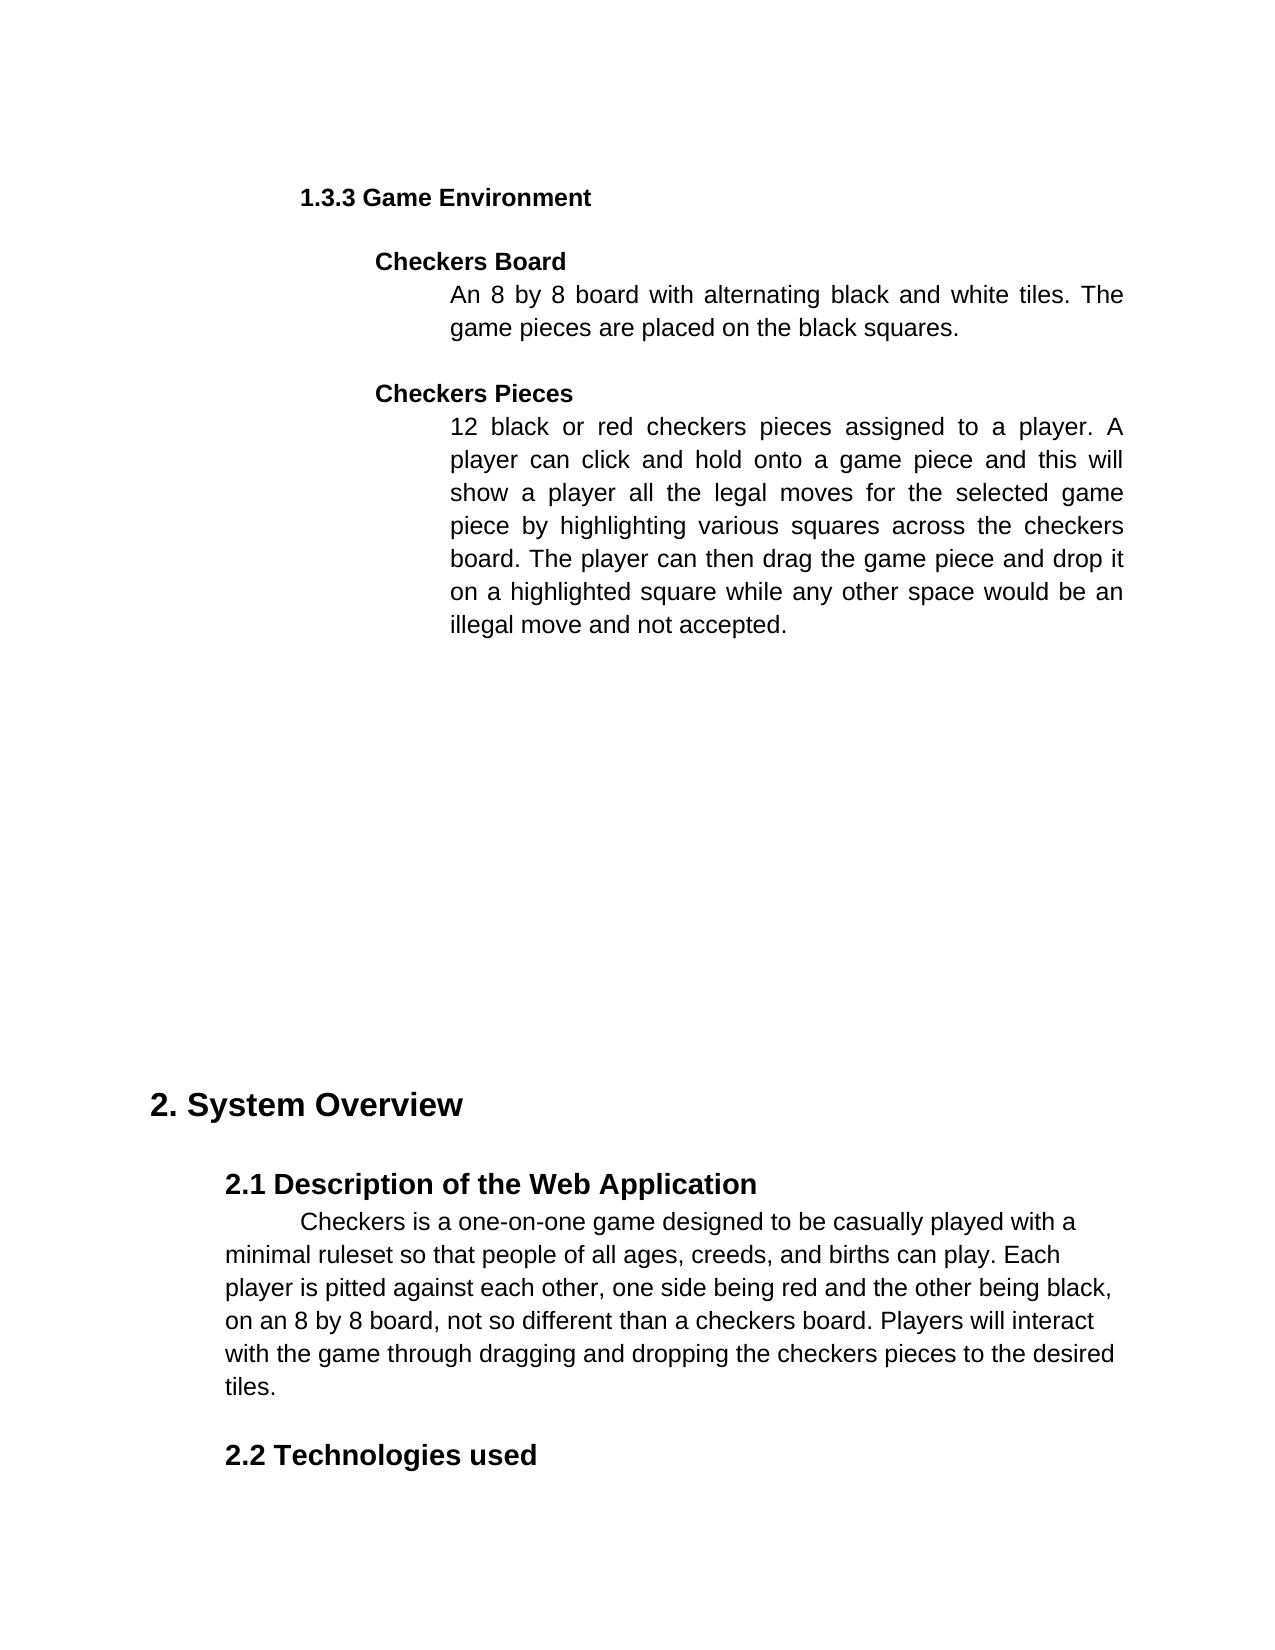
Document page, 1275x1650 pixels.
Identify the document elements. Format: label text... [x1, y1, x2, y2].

text Checkers Pieces [300, 379, 1125, 407]
text An 8 by 8 board with alternating black and white tiles. The game pieces are placed on the black squares. [450, 280, 1125, 341]
text 1.3.3 Game Environment [150, 183, 1125, 212]
text 2.2 Technologies used [150, 1438, 1125, 1471]
text Checkers is a one-on-one game designed to be casually played with a minimal ruleset so that people of all ages, creeds, and births can play. Each player is pitted against each other, one side being red and the other being black, on an 8 by 8 board, not so different than a checkers board. Players will interact with the game through dragging and dropping the checkers pieces to the desired tiles. [225, 1207, 1125, 1400]
text 2. System Overview [150, 1084, 1125, 1123]
text 12 black or red checkers pieces assigned to a player. A player can click and hold onto a game piece and this will show a player all the legal moves for the selected game piece by highlighting various squares across the checkers board. The player can then drag the game piece and drop it on a highlighted square while any other space would be an illegal move and not accepted. [450, 412, 1125, 639]
text Checkers Board [150, 247, 1125, 275]
text 2.1 Description of the Web Application [150, 1167, 1125, 1201]
